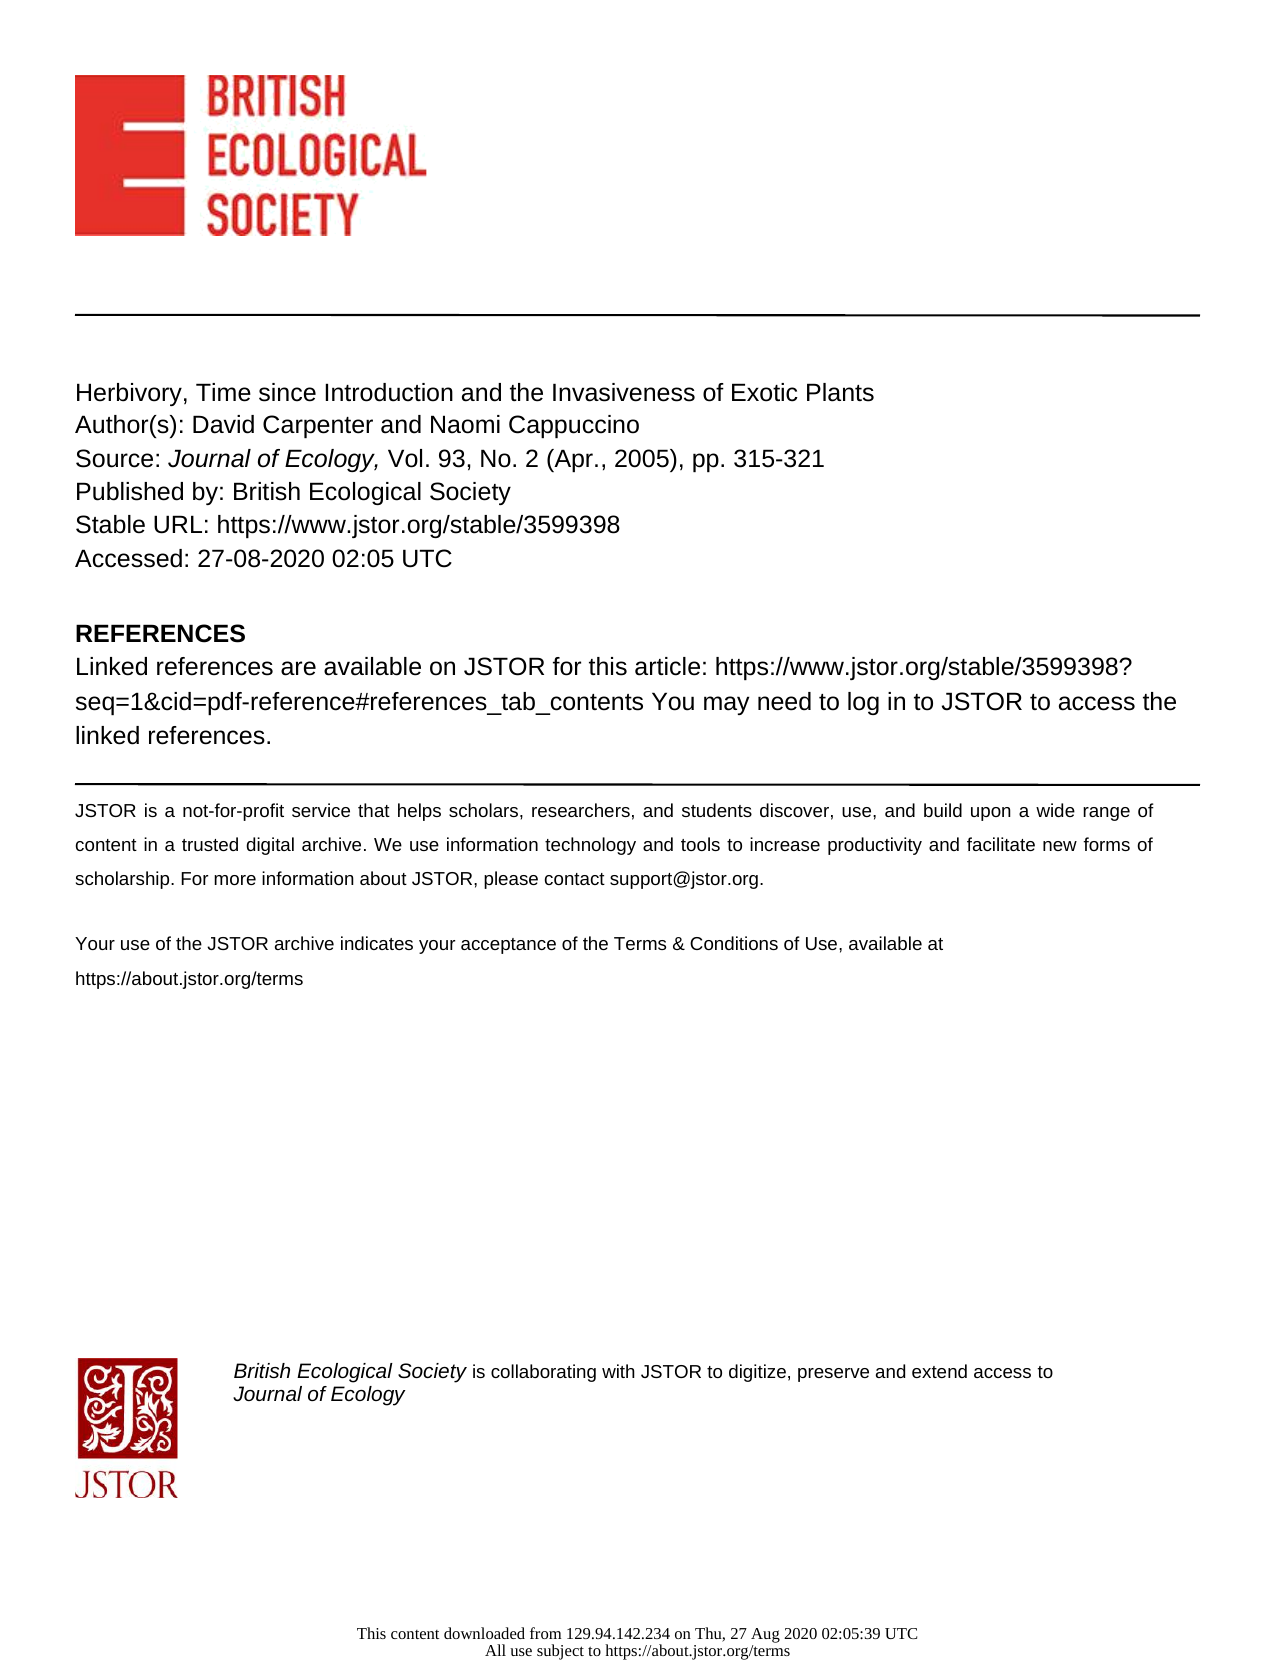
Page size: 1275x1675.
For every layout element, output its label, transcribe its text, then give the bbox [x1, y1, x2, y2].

text Accessed: 27-08-2020 02:05 UTC [75, 544, 1185, 572]
text All use subject to https://about.jstor.org/terms [75, 1643, 1200, 1659]
picture [75, 1358, 178, 1498]
text British Ecological Society is collaborating with JSTOR to digitize, preserve and extend access to Journal of Ecology [233, 1359, 1114, 1406]
text Herbivory, Time since Introduction and the Invasiveness of Exotic Plants Author(s): David Carpenter and Naomi Cappuccino [75, 377, 977, 439]
text Linked references are available on JSTOR for this article: https://www.jstor.org/stable/3599398?seq=1&cid=pdf-reference#references_tab_contents You may need to log in to JSTOR to access the linked references. [75, 652, 1185, 750]
picture [75, 75, 427, 236]
text JSTOR is a not-for-profit service that helps scholars, researchers, and students discover, use, and build upon a wide range of content in a trusted digital archive. We use information technology and tools to increase productivity and facilitate new forms of scholarship. For more information about JSTOR, please contact support@jstor.org. [75, 799, 1154, 890]
text This content downloaded from 129.94.142.234 on Thu, 27 Aug 2020 02:05:39 UTC [75, 1624, 1200, 1643]
text Published by: British Ecological Society [75, 477, 1185, 506]
text Source: Journal of Ecology, Vol. 93, No. 2 (Apr., 2005), pp. 315-321 [75, 444, 1185, 472]
text Your use of the JSTOR archive indicates your acceptance of the Terms & Conditions of Use, available at https://about.jstor.org/terms [75, 932, 1033, 989]
text REFERENCES [75, 619, 1185, 647]
text Stable URL: https://www.jstor.org/stable/3599398 [75, 510, 1185, 539]
